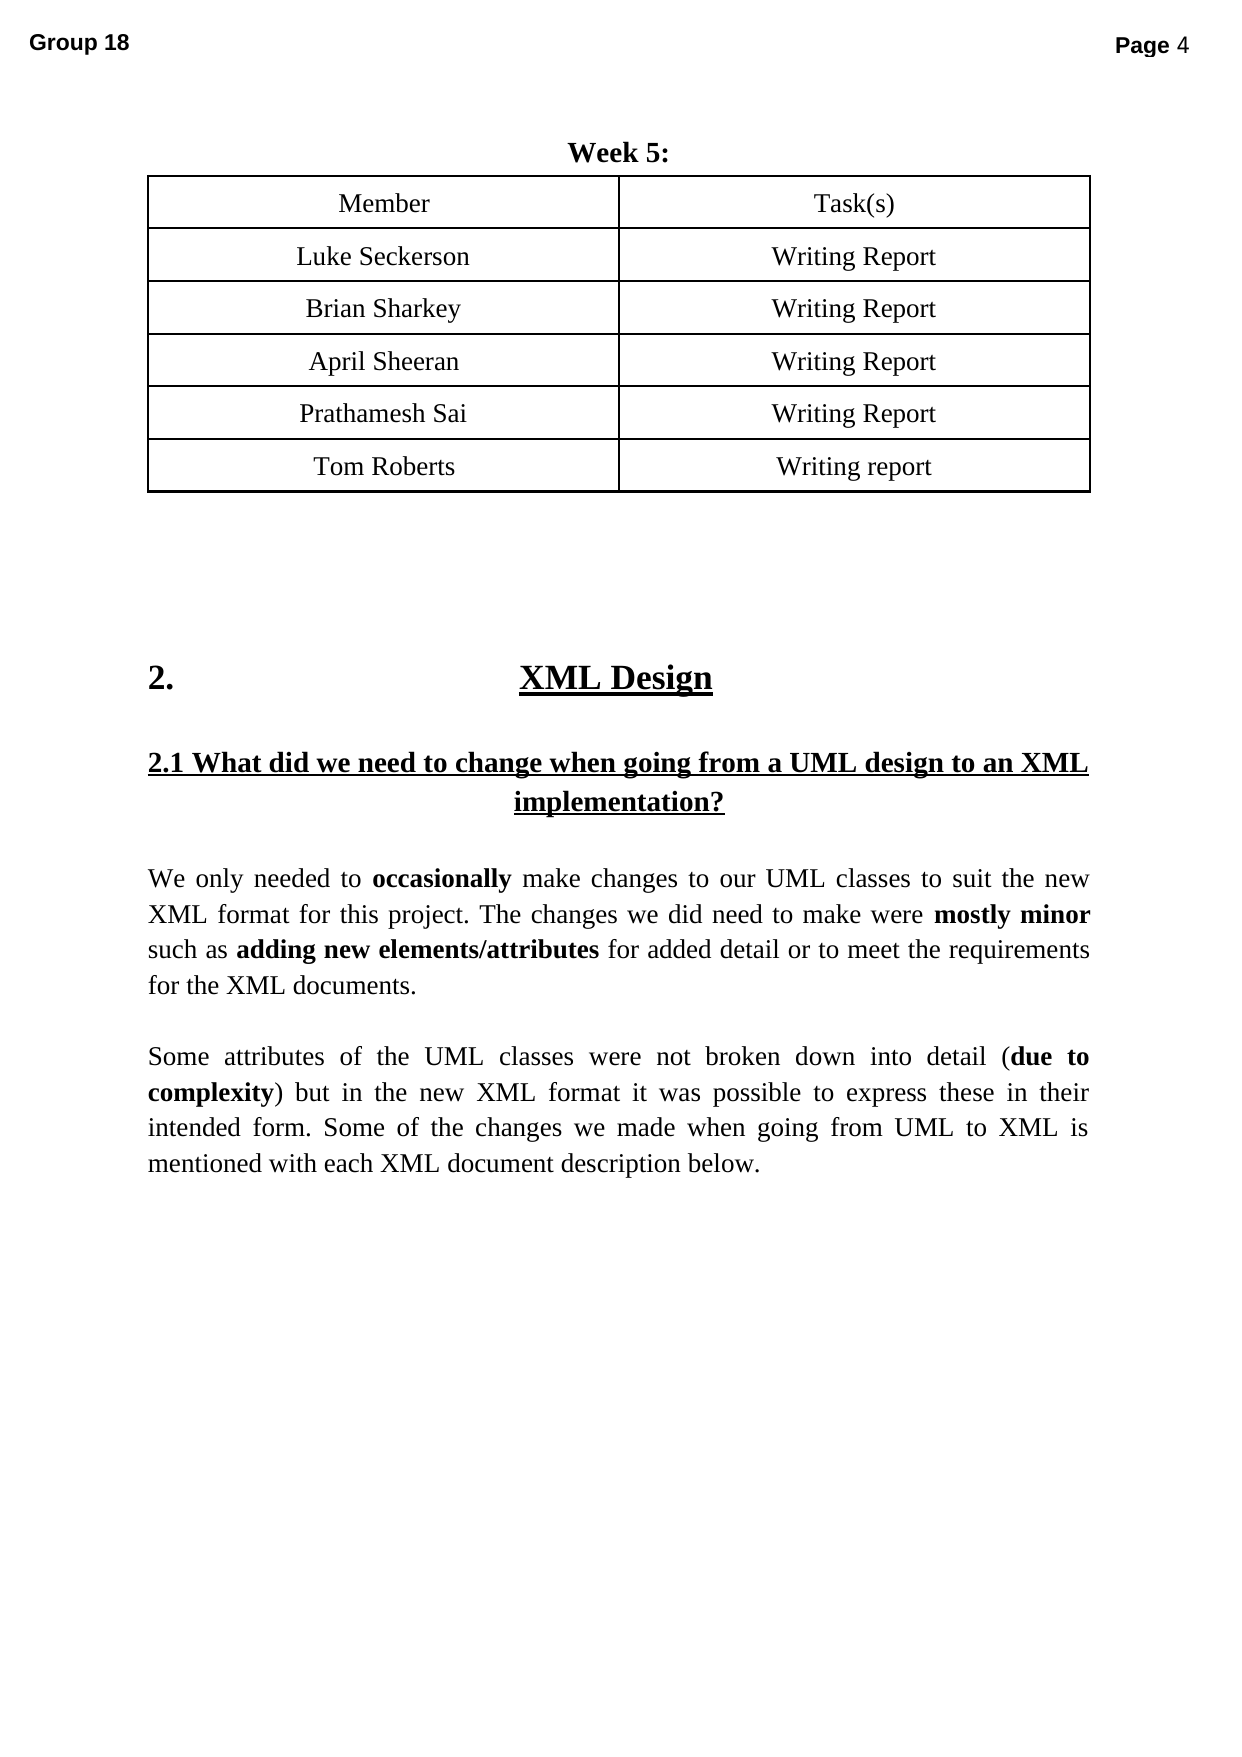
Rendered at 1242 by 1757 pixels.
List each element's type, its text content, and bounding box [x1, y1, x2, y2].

table_header Member [149, 177, 618, 227]
table_cell Writing Report [620, 229, 1089, 280]
text We only needed to occasionally make changes to our UML classes to suit the new XML format for this project. The changes we did need to make were mostly minor such as adding new elements/attributes for added detail or to meet the requirements for the XML documents. [148, 862, 1091, 1001]
text Some attributes of the UML classes were not broken down into detail (due to complexity) but in the new XML format it was possible to express these in their intended form. Some of the changes we made when going from UML to XML is mentioned with each XML document description below. [148, 1040, 1090, 1178]
table_cell Brian Sharkey [149, 282, 618, 332]
table_cell Writing Report [620, 387, 1089, 438]
table_cell April Sheeran [149, 335, 618, 385]
table_cell Writing Report [620, 335, 1089, 385]
table_cell Writing Report [620, 282, 1089, 332]
table_cell Writing report [620, 440, 1089, 490]
subtitle What did we need to change when going from a UML design to an XML implementation? [148, 745, 1090, 818]
subtitle XML Design [148, 656, 1173, 697]
table_header Task(s) [620, 177, 1089, 227]
table_cell Tom Roberts [149, 440, 618, 490]
text Week 5: [309, 135, 928, 168]
table_cell Prathamesh Sai [149, 387, 618, 438]
table_cell Luke Seckerson [149, 229, 618, 280]
